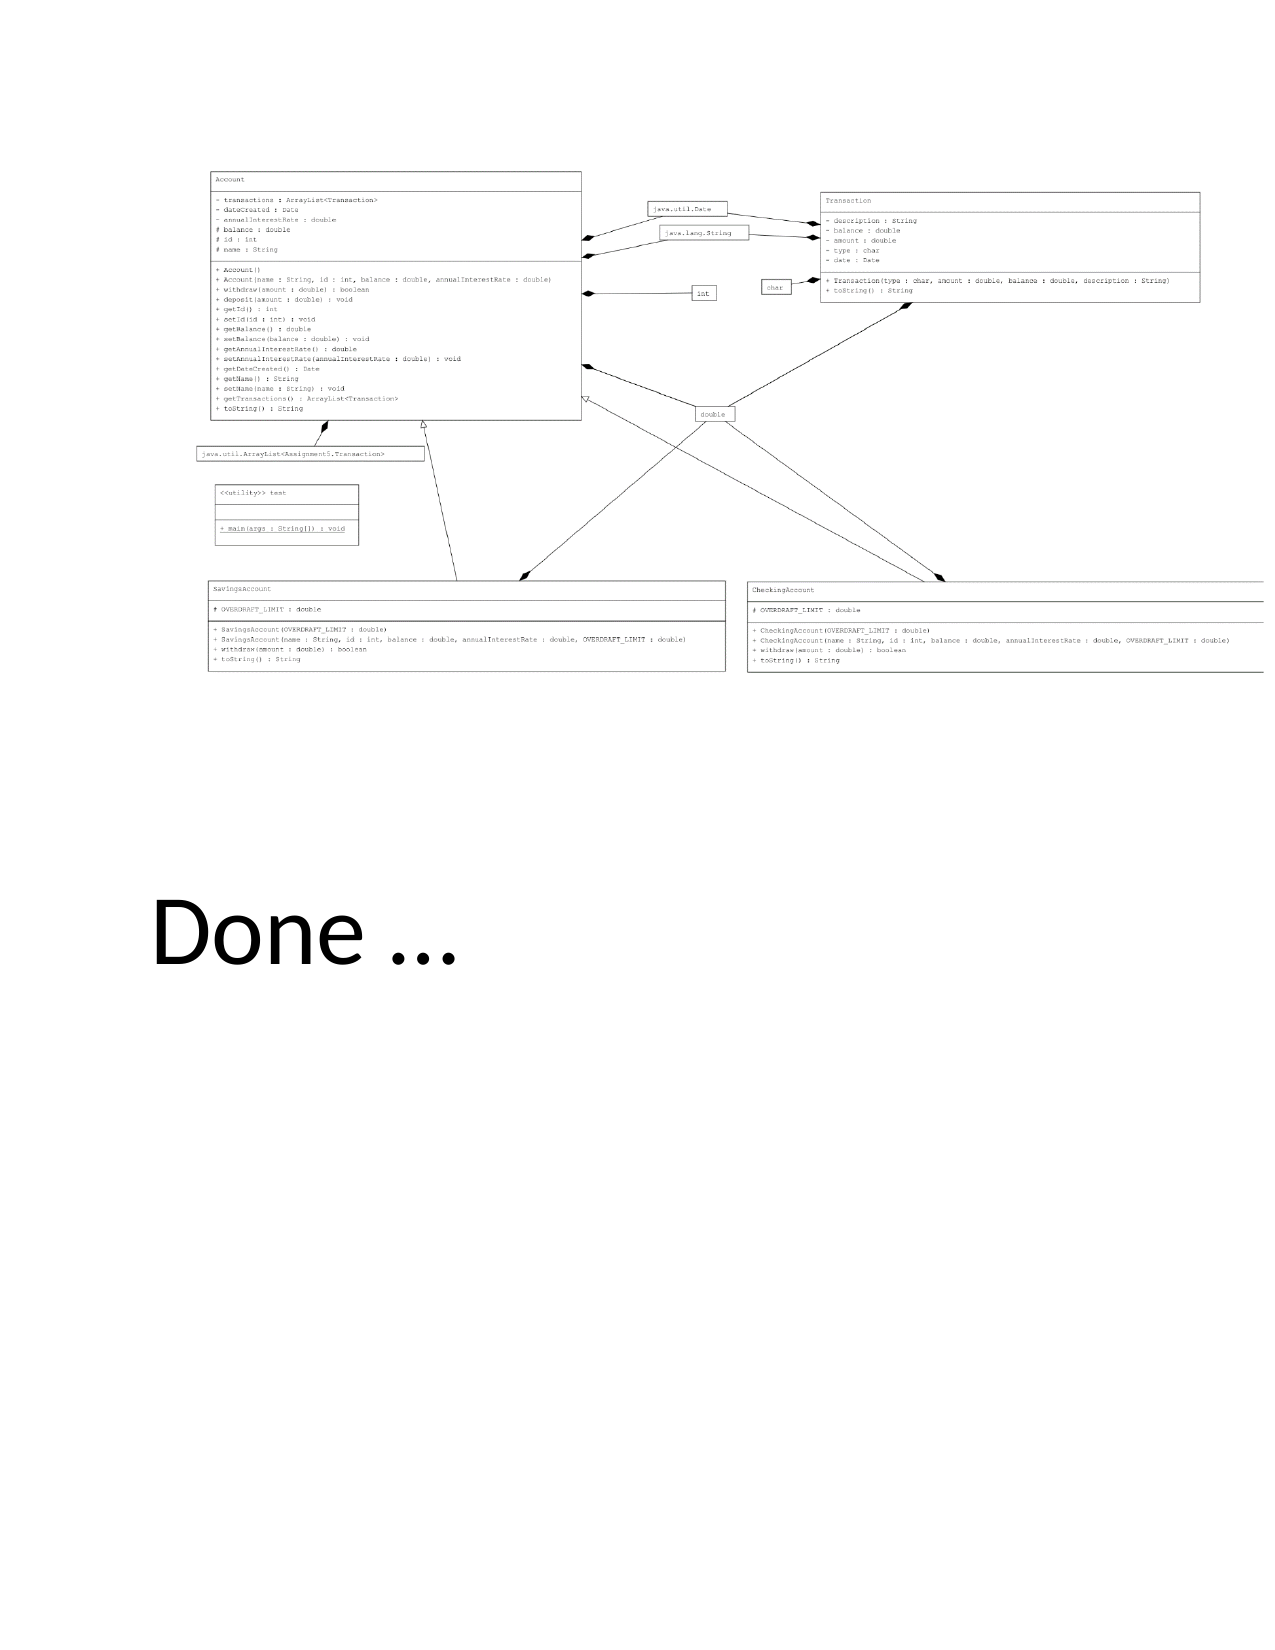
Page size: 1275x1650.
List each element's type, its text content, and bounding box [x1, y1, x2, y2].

text Done … [150, 867, 1125, 989]
picture [150, 150, 1264, 703]
